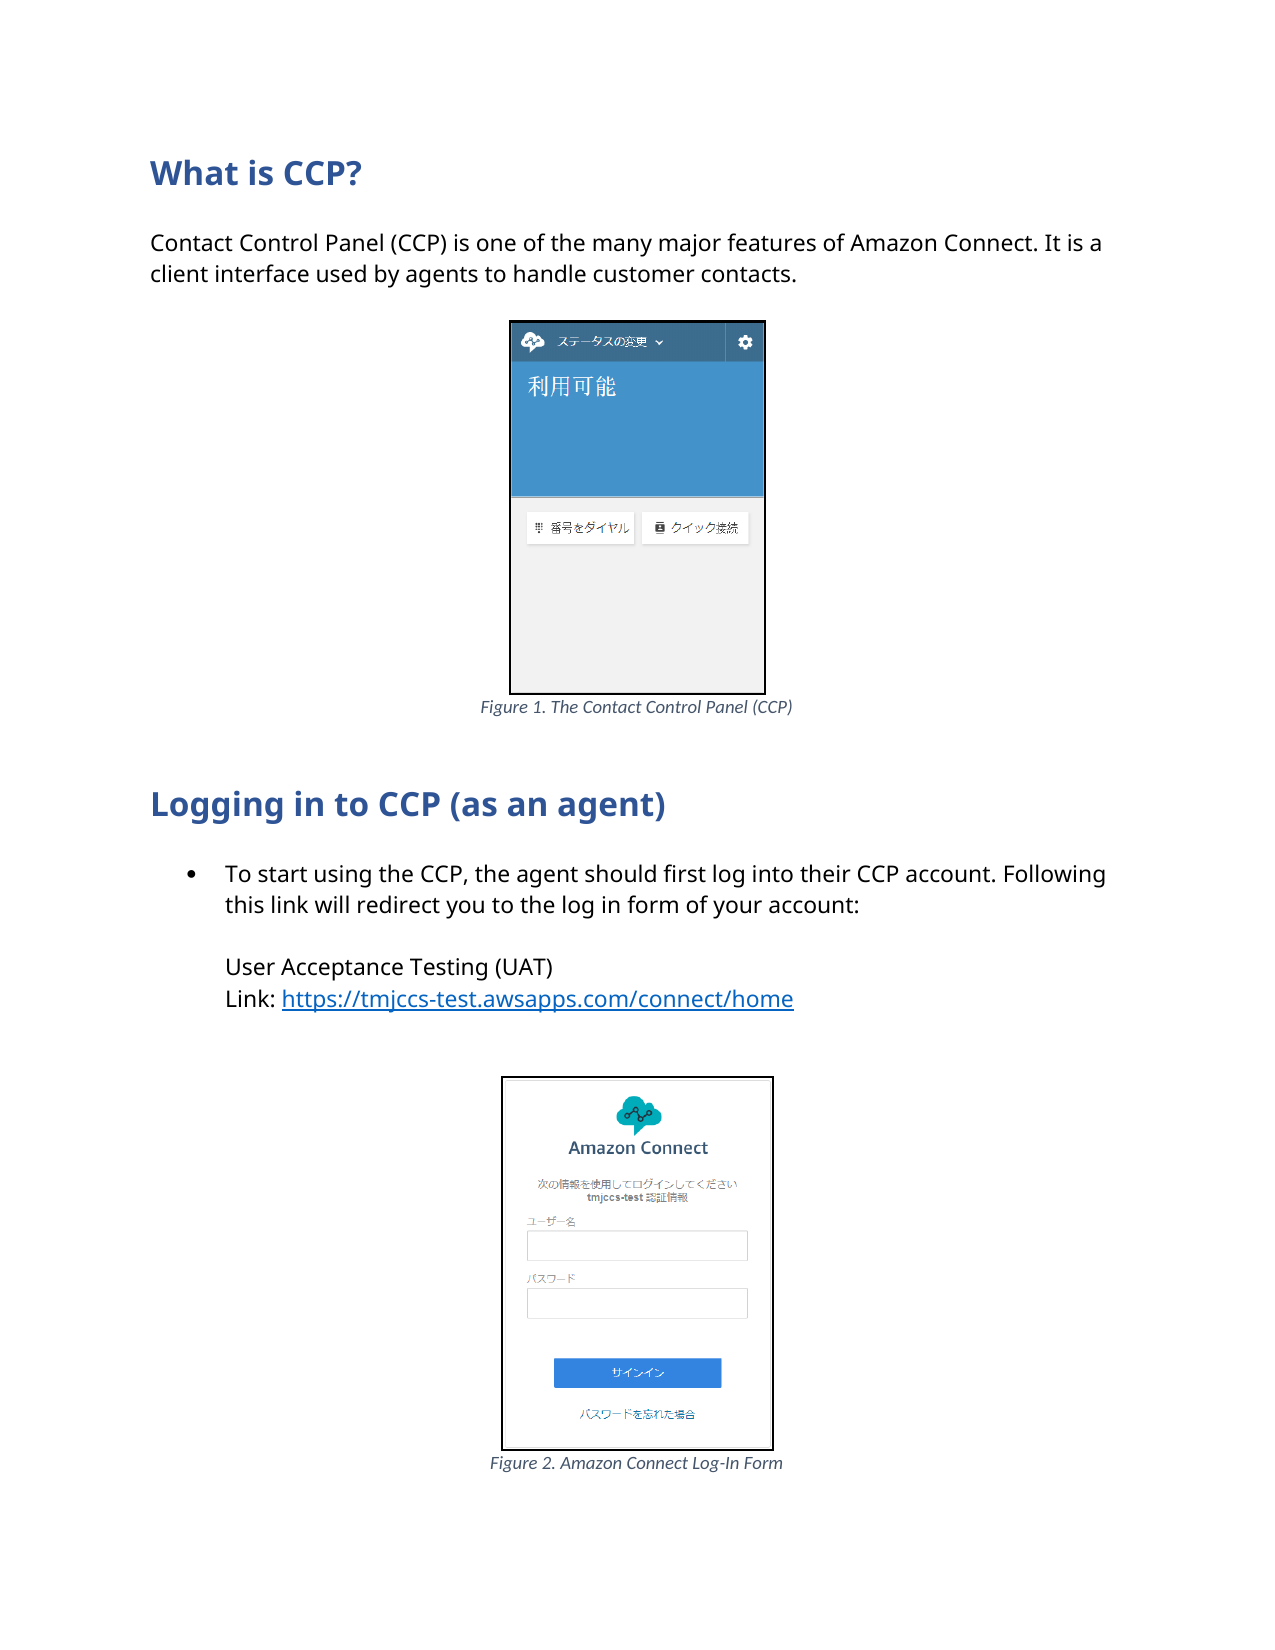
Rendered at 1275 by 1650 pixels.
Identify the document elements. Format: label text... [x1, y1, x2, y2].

picture [503, 1078, 772, 1449]
text Contact Control Panel (CCP) is one of the many major features of Amazon Connect. It is a client interface used by agents to handle customer contacts. [150, 227, 1125, 289]
subtitle Logging in to CCP (as an agent) [150, 781, 1125, 826]
text Figure 1. The Contact Control Panel (CCP) [150, 695, 1125, 718]
text Figure 2. Amazon Connect Log-In Form [150, 1451, 1125, 1474]
list To start using the CCP, the agent should first log into their CCP account. Following this link will redirect you to the log in form of your account: [187, 857, 1125, 920]
subtitle What is CCP? [150, 150, 1050, 195]
picture [511, 323, 764, 693]
list User Acceptance Testing (UAT) Link: https://tmjccs-test.awsapps.com/connect/home [225, 951, 1125, 1014]
